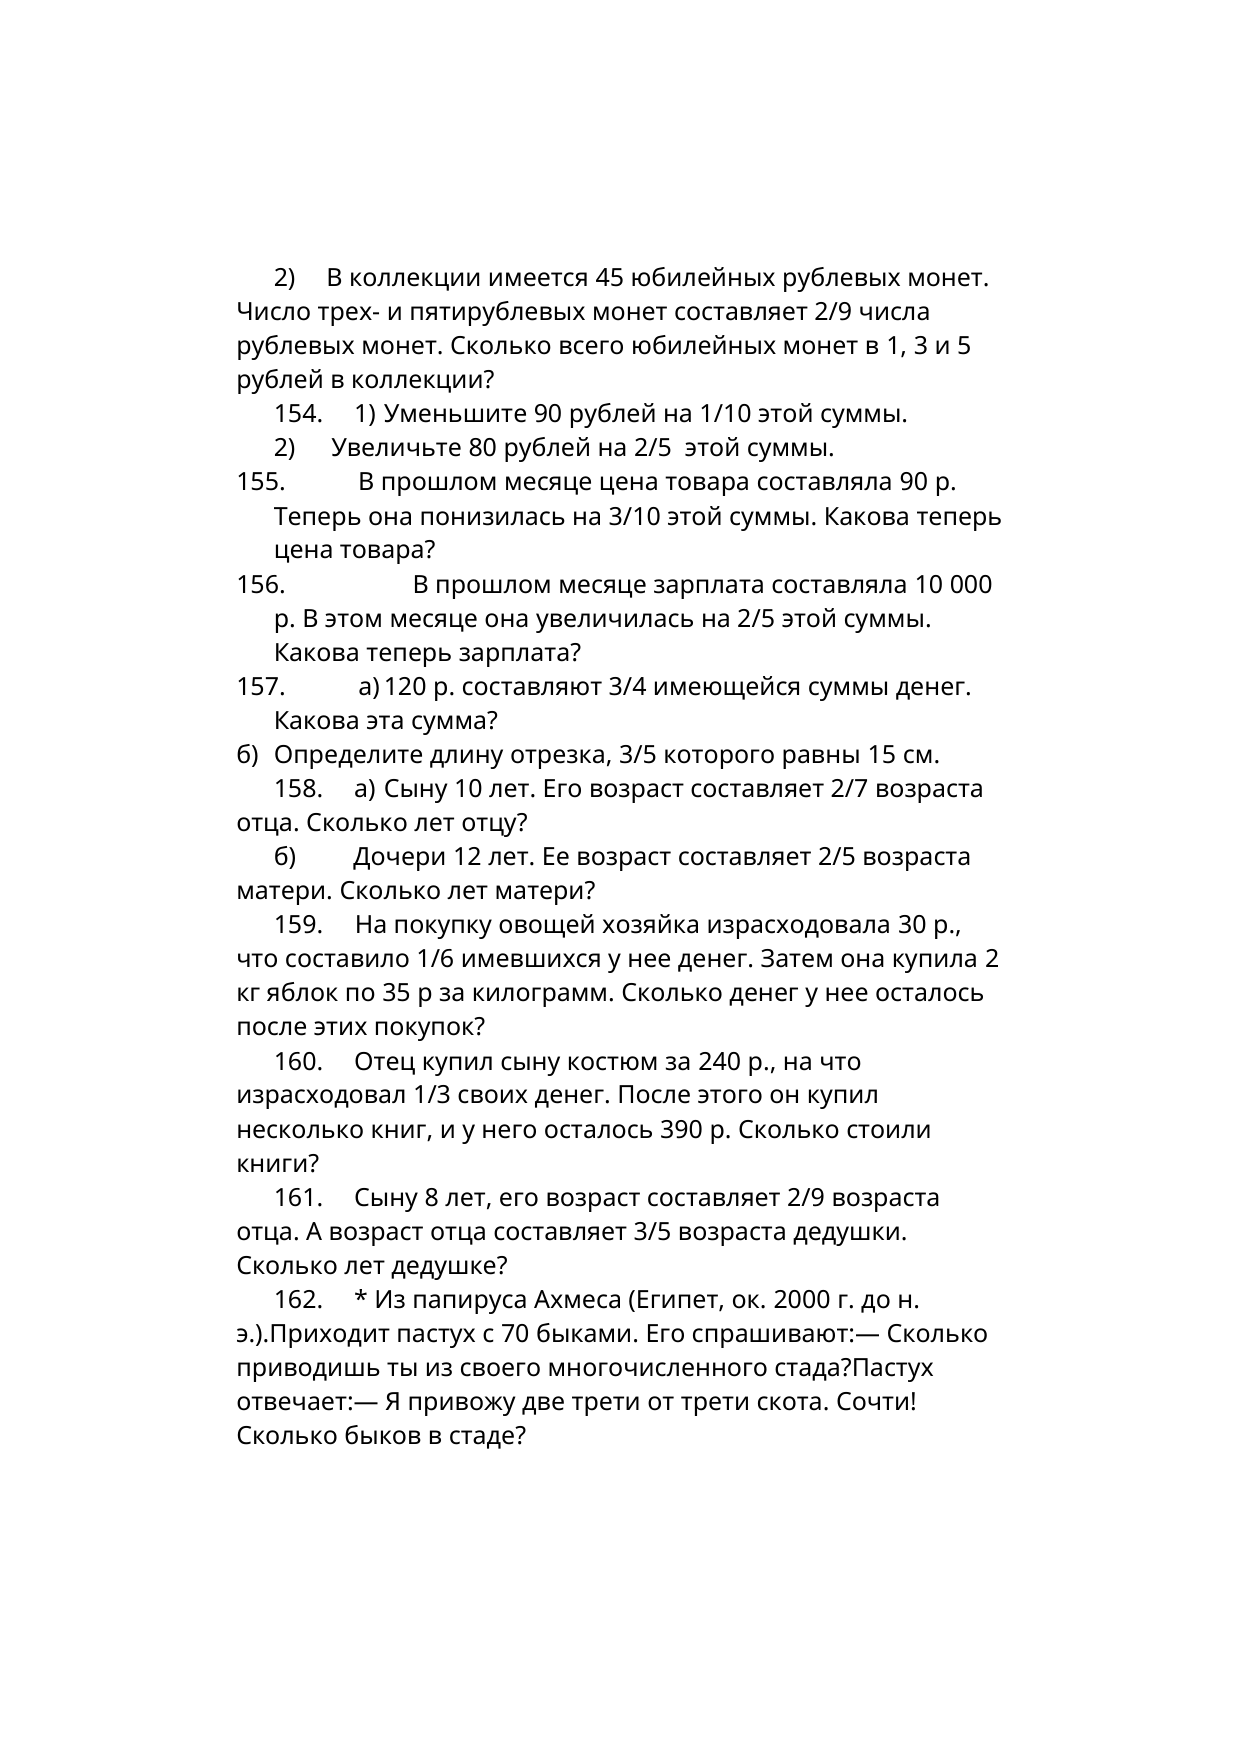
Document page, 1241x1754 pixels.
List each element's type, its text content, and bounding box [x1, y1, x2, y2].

text 2) В коллекции имеется 45 юбилейных рублевых монет. Число трех- и пятирублевых монет составляет 2/9 числа рублевых монет. Сколько всего юбилейных монет в 1, 3 и 5 рублей в коллекции? [236, 260, 1005, 396]
text 162. * Из папируса Ахмеса (Египет, ок. 2000 г. до н. э.).Приходит пастух с 70 быками. Его спрашивают:— Сколько приводишь ты из своего многочисленного стада?Пастух отвечает:— Я привожу две трети от трети скота. Сочти! Сколько быков в стаде? [236, 1282, 1005, 1452]
text 158. а) Сыну 10 лет. Его возраст составляет 2/7 возраста отца. Сколько лет отцу? [236, 771, 1005, 839]
text 157. а) 120 р. составляют 3/4 имеющейся суммы денег. Какова эта сумма? [236, 668, 1005, 737]
text 161. Сыну 8 лет, его возраст составляет 2/9 возраста отца. А возраст отца составляет 3/5 возраста дедушки. Сколько лет дедушке? [236, 1179, 1005, 1282]
text 160. Отец купил сыну костюм за 240 р., на что израсходовал 1/3 своих денег. После этого он купил несколько книг, и у него осталось 390 р. Сколько стоили книги? [236, 1043, 1005, 1179]
text б) Определите длину отрезка, 3/5 которого равны 15 см. [236, 737, 1005, 771]
text 2) Увеличьте 80 рублей на 2/5 этой суммы. [236, 430, 1005, 464]
text 159. На покупку овощей хозяйка израсходовала 30 р., что составило 1/6 имевшихся у нее денег. Затем она купила 2 кг яблок по 35 р за килограмм. Сколько денег у нее осталось после этих покупок? [236, 907, 1005, 1043]
text 154. 1) Уменьшите 90 рублей на 1/10 этой суммы. [236, 396, 1005, 430]
text 155. В прошлом месяце цена товара составляла 90 р. Теперь она понизилась на 3/10 этой суммы. Какова теперь цена товара? [236, 464, 1005, 566]
text б) Дочери 12 лет. Ее возраст составляет 2/5 возраста матери. Сколько лет матери? [236, 839, 1005, 907]
text 156. В прошлом месяце зарплата составляла 10 000 р. В этом месяце она увеличилась на 2/5 этой суммы. Какова теперь зарплата? [236, 566, 1005, 668]
